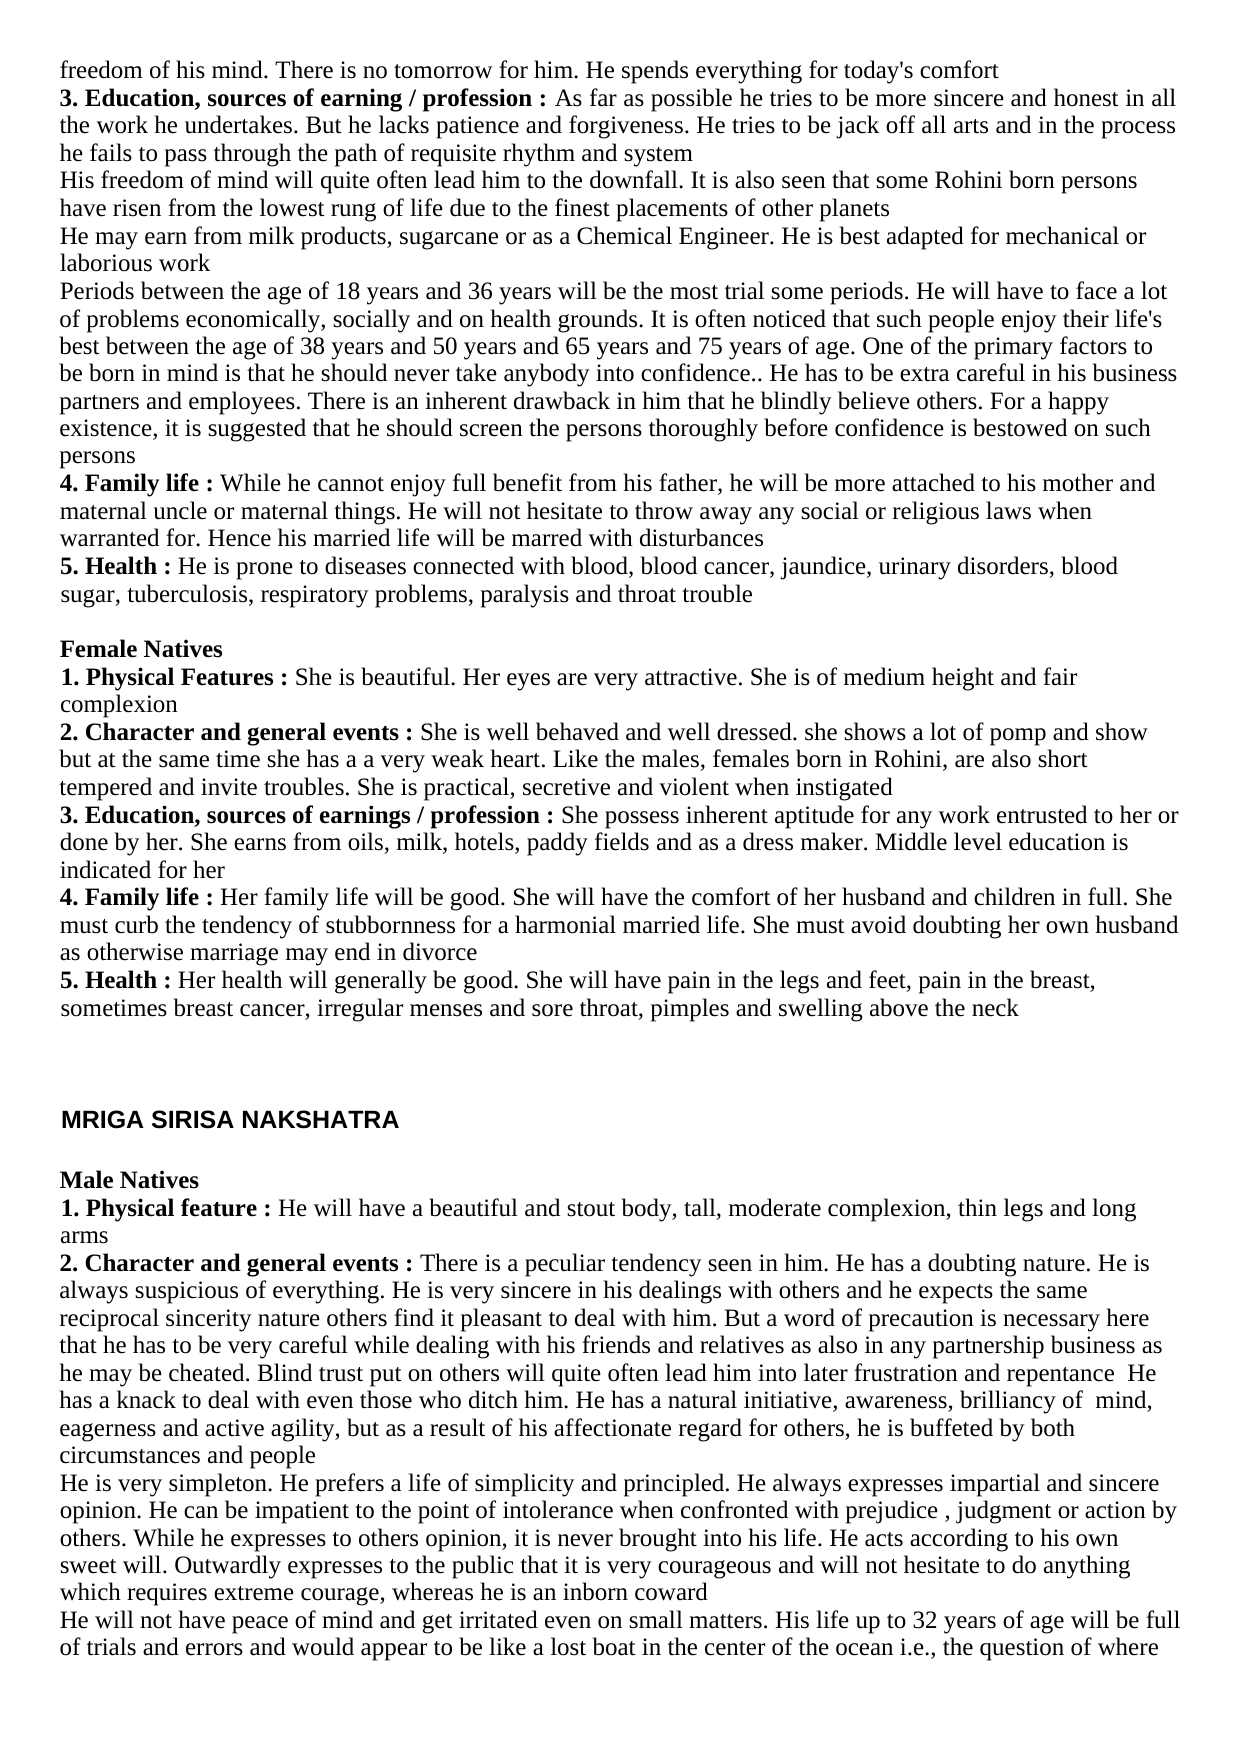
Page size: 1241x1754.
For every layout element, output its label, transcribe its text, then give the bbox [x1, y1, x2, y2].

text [59, 57, 1182, 84]
text 1. Physical feature : He will have a beautiful and stout body, tall, moderate complexion, thin legs and long arms [60, 1194, 1142, 1249]
text MRIGA SIRISA NAKSHATRA [61, 1105, 1188, 1133]
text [59, 1606, 1187, 1661]
text 4. Family life : While he cannot enjoy full benefit from his father, he will be more attached to his mother and maternal uncle or maternal things. He will not hesitate to throw away any social or religious laws when warranted for. Hence his married life will be marred with disturbances [59, 470, 1162, 552]
text 5. Health : Her health will generally be good. She will have pain in the legs and feet, pain in the breast, sometimes breast cancer, irregular menses and sore throat, pimples and swelling above the neck [60, 967, 1103, 1021]
text 2. Character and general events : She is well behaved and well dressed. she shows a lot of pomp and show but at the same time she has a a very weak heart. Like the males, females born in Rohini, are also short tempered and invite troubles. She is practical, secretive and violent when instigated [59, 719, 1155, 801]
text 4. Family life : Her family life will be good. She will have the comfort of her husband and children in full. She must curb the tendency of stubbornness for a harmonial married life. She must avoid doubting her own husband as otherwise marriage may end in divorce [59, 884, 1185, 966]
text Periods between the age of 18 years and 36 years will be the most trial some periods. He will have to face a lot of problems economically, socially and on health grounds. It is often noticed that such people enjoy their life's best between the age of 38 years and 50 years and 65 years and 75 years of age. One of the primary factors to be born in mind is that he should never take anybody into confidence.. He has to be extra careful in his business partners and employees. There is an inherent drawback in him that he blindly believe others. For a happy existence, it is suggested that he should screen the persons thoroughly before confidence is bestowed on such persons [59, 278, 1184, 469]
text 3. Education, sources of earning / profession : As far as possible he tries to be more sincere and honest in all the work he undertakes. But he lacks patience and forgiveness. He tries to be jack off all arts and in the process he fails to pass through the path of requisite rhythm and system [59, 84, 1177, 166]
text 2. Character and general events : There is a peculiar tendency seen in him. He has a doubting nature. He is always suspicious of everything. He is very sincere in his dealings with others and he expects the same reciprocal sincerity nature others find it pleasant to deal with him. But a word of precaution is necessary here that he has to be very careful while dealing with his friends and relatives as also in any partnership business as he may be cheated. Blind trust put on others will quite often lead him into later frustration and repentance He has a knack to deal with even those who ditch him. He has a natural initiative, awareness, brilliancy of mind, eagerness and active agility, but as a result of his affectionate regard for others, he is buffeted by both circumstances and people [59, 1250, 1170, 1469]
text 3. Education, sources of earnings / profession : She possess inherent aptitude for any work entrusted to her or done by her. She earns from oils, milk, hotels, paddy fields and as a dress maker. Middle level education is indicated for her [59, 801, 1186, 883]
text 1. Physical Features : She is beautiful. Her eyes are very attractive. She is of medium height and fair complexion [60, 663, 1083, 718]
text 5. Health : He is prone to diseases connected with blood, blood cancer, jaundice, urinary disorders, blood sugar, tuberculosis, respiratory problems, paralysis and throat trouble [60, 553, 1125, 607]
text Male Natives [59, 1166, 1188, 1194]
text Female Natives [59, 634, 1188, 663]
text He is very simpleton. He prefers a life of simplicity and principled. He always expresses impartial and sincere opinion. He can be impatient to the point of intolerance when confronted with prejudice , judgment or action by others. While he expresses to others opinion, it is never brought into his life. He acts according to his own sweet will. Outwardly expresses to the public that it is very courageous and will not hesitate to do anything which requires extreme courage, whereas he is an inborn coward [59, 1469, 1184, 1606]
text He may earn from milk products, sugarcane or as a Chemical Engineer. He is best adapted for mechanical or laborious work [59, 222, 1153, 277]
text His freedom of mind will quite often lead him to the downfall. It is also seen that some Rohini born persons have risen from the lowest rung of life due to the finest placements of other planets [59, 167, 1144, 222]
